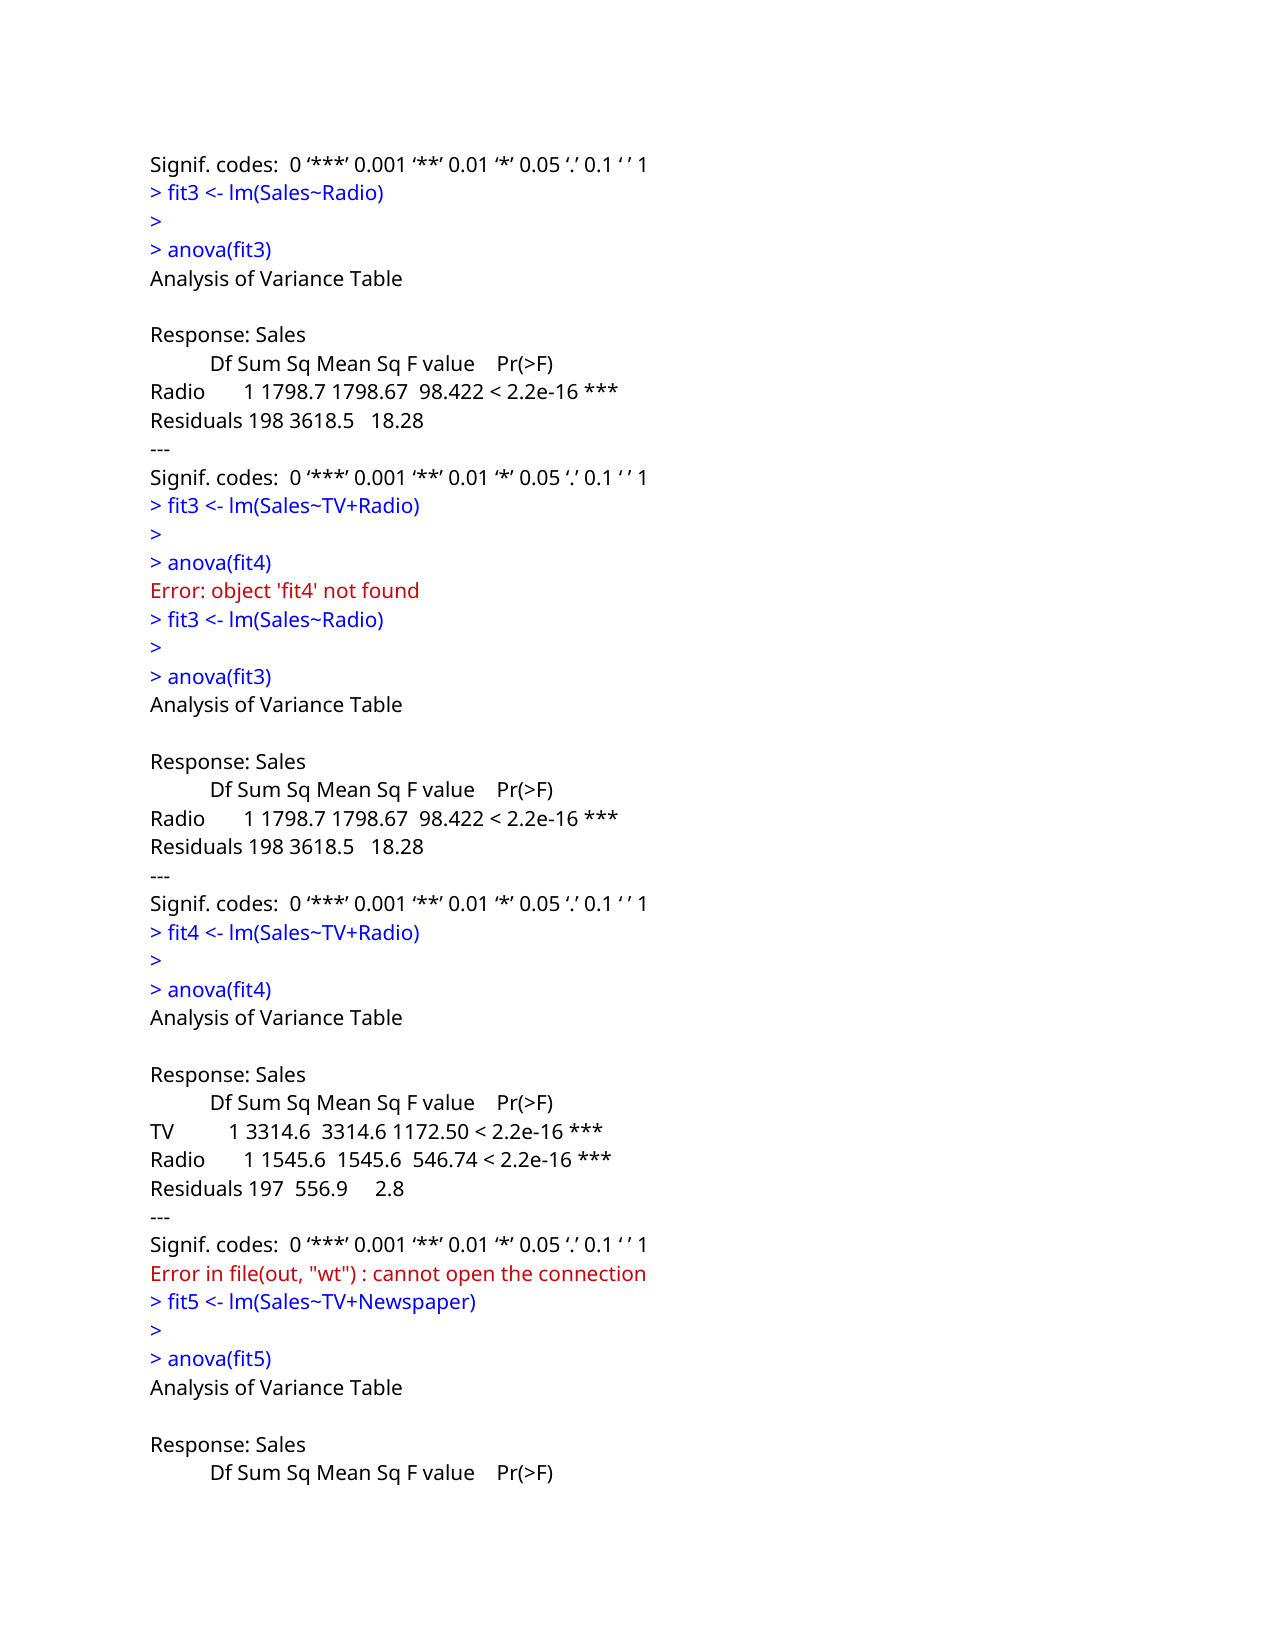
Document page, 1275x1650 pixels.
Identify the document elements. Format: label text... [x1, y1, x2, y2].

text Residuals 198 3618.5 18.28 [150, 406, 1125, 434]
text Radio 1 1798.7 1798.67 98.422 < 2.2e-16 *** [150, 804, 1125, 832]
text Analysis of Variance Table [150, 690, 1125, 719]
text Analysis of Variance Table [150, 1003, 1125, 1032]
text Analysis of Variance Table [150, 264, 1125, 292]
text Analysis of Variance Table [150, 1373, 1125, 1401]
text > [150, 1316, 1125, 1344]
text Error in file(out, "wt") : cannot open the connection [150, 1259, 1125, 1287]
text --- [150, 861, 1125, 889]
text > [150, 633, 1125, 662]
text > fit3 <- lm(Sales~Radio) [150, 605, 1125, 633]
text Response: Sales [150, 321, 1125, 349]
text Signif. codes: 0 ‘***’ 0.001 ‘**’ 0.01 ‘*’ 0.05 ‘.’ 0.1 ‘ ’ 1 [150, 889, 1125, 918]
text Df Sum Sq Mean Sq F value Pr(>F) [150, 1458, 1125, 1487]
text Df Sum Sq Mean Sq F value Pr(>F) [150, 776, 1125, 804]
text > anova(fit4) [150, 975, 1125, 1003]
text Df Sum Sq Mean Sq F value Pr(>F) [150, 1088, 1125, 1117]
text Response: Sales [150, 1430, 1125, 1458]
text Response: Sales [150, 747, 1125, 776]
text Residuals 197 556.9 2.8 [150, 1174, 1125, 1202]
text Radio 1 1798.7 1798.67 98.422 < 2.2e-16 *** [150, 377, 1125, 406]
text > anova(fit5) [150, 1344, 1125, 1373]
text > fit3 <- lm(Sales~Radio) [150, 178, 1125, 207]
text > fit5 <- lm(Sales~TV+Newspaper) [150, 1287, 1125, 1316]
text Response: Sales [150, 1060, 1125, 1088]
text > fit3 <- lm(Sales~TV+Radio) [150, 491, 1125, 520]
text --- [150, 1202, 1125, 1231]
text > anova(fit3) [150, 235, 1125, 264]
text > [150, 207, 1125, 235]
text Signif. codes: 0 ‘***’ 0.001 ‘**’ 0.01 ‘*’ 0.05 ‘.’ 0.1 ‘ ’ 1 [150, 150, 1125, 178]
text > anova(fit4) [150, 548, 1125, 577]
text Signif. codes: 0 ‘***’ 0.001 ‘**’ 0.01 ‘*’ 0.05 ‘.’ 0.1 ‘ ’ 1 [150, 463, 1125, 491]
text > fit4 <- lm(Sales~TV+Radio) [150, 918, 1125, 946]
text > [150, 520, 1125, 548]
text > [150, 946, 1125, 975]
text > anova(fit3) [150, 662, 1125, 690]
text TV 1 3314.6 3314.6 1172.50 < 2.2e-16 *** [150, 1117, 1125, 1145]
text --- [150, 434, 1125, 463]
text Radio 1 1545.6 1545.6 546.74 < 2.2e-16 *** [150, 1145, 1125, 1174]
text Error: object 'fit4' not found [150, 577, 1125, 605]
text Signif. codes: 0 ‘***’ 0.001 ‘**’ 0.01 ‘*’ 0.05 ‘.’ 0.1 ‘ ’ 1 [150, 1231, 1125, 1259]
text Residuals 198 3618.5 18.28 [150, 832, 1125, 861]
text Df Sum Sq Mean Sq F value Pr(>F) [150, 349, 1125, 377]
